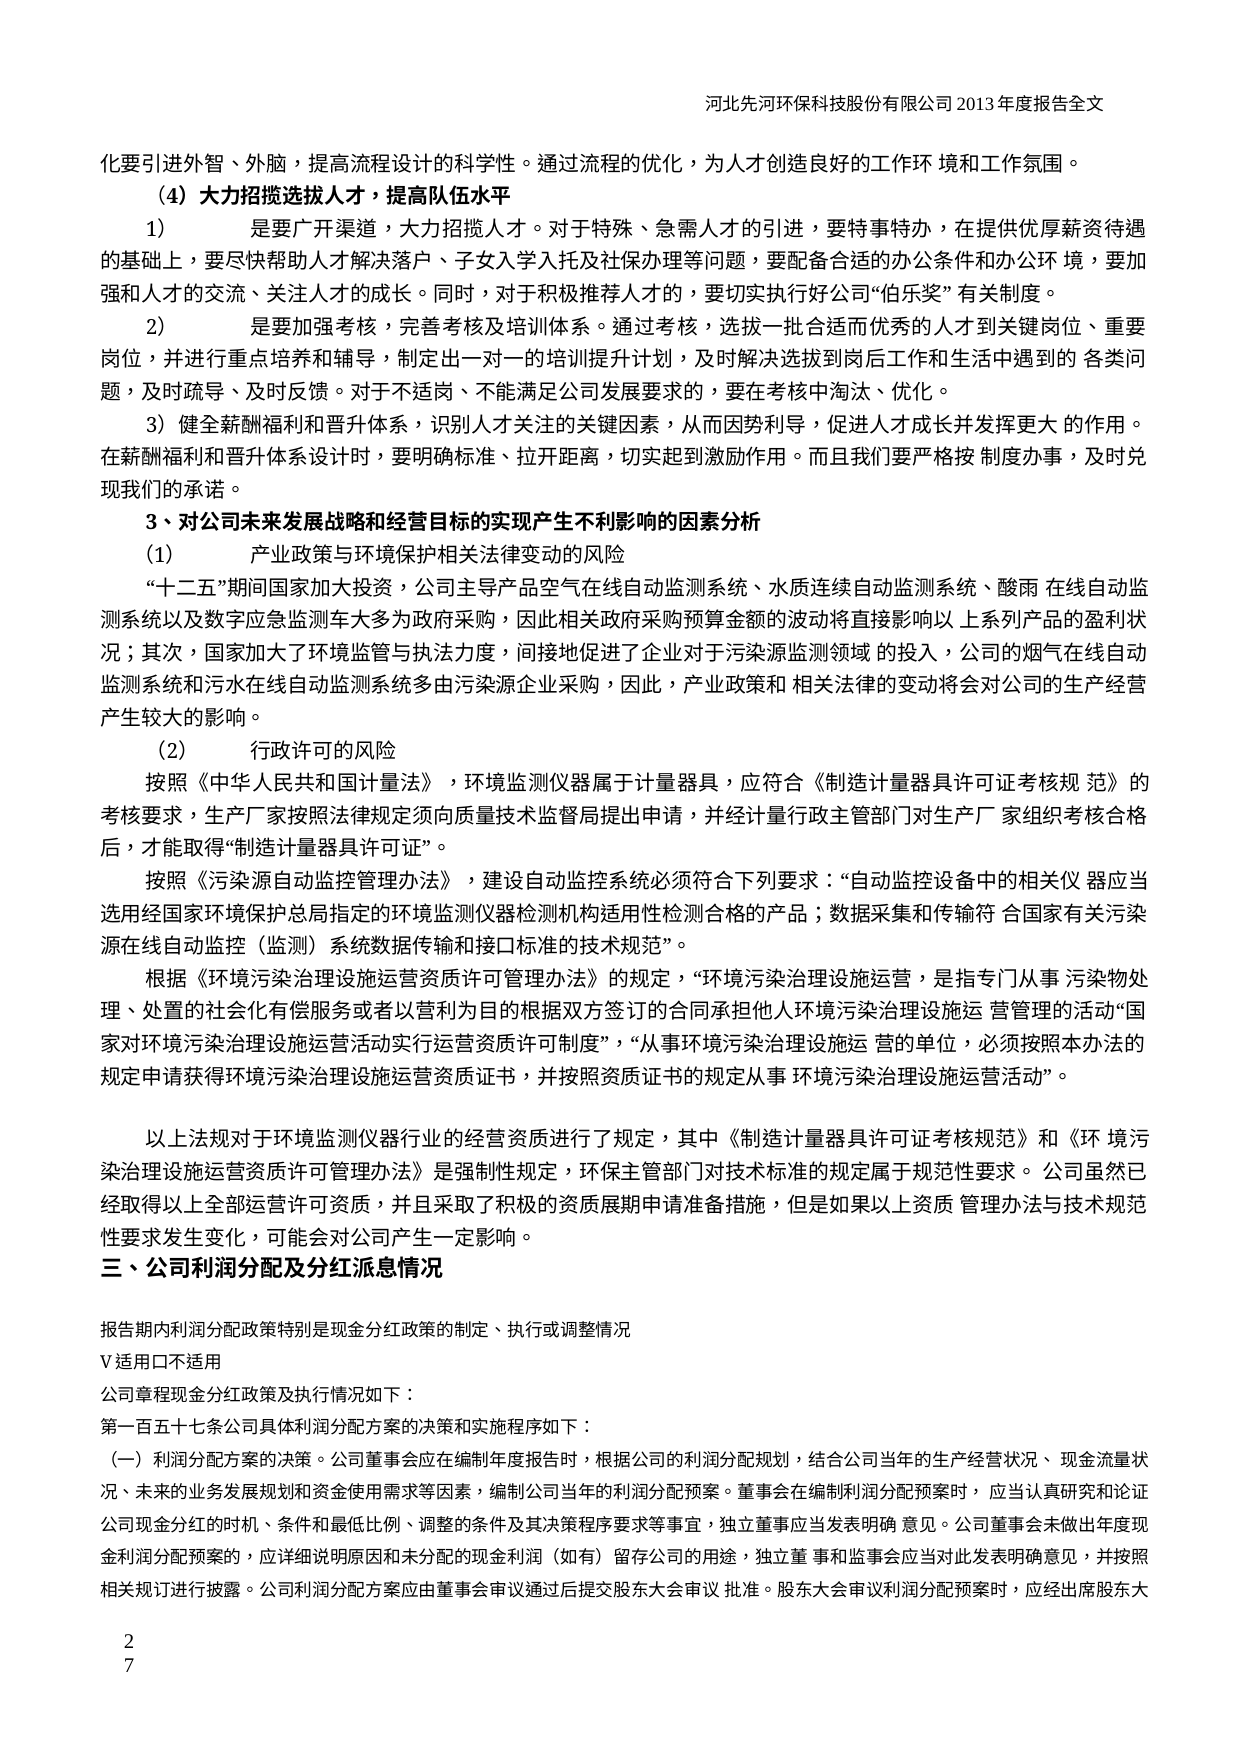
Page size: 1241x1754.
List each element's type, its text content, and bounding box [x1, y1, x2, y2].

text 3） 健全薪酬福利和晋升体系，识别人才关注的关键因素，从而因势利导，促进人才成长并发挥更大 的作用。在薪酬福利和晋升体系设计时，要明确标准、拉开距离，切实起到激励作用。而且我们要严格按 制度办事，及时兑现我们的承诺。 [100, 406, 1150, 504]
text 报告期内利润分配政策特别是现金分红政策的制定、执行或调整情况 [100, 1310, 1150, 1343]
text 2） 是要加强考核，完善考核及培训体系。通过考核，选拔一批合适而优秀的人才到关键岗位、重要 岗位，并进行重点培养和辅导，制定出一对一的培训提升计划，及时解决选拔到岗后工作和生活中遇到的 各类问题，及时疏导、及时反馈。对于不适岗、不能满足公司发展要求的，要在考核中淘汰、优化。 [100, 308, 1150, 406]
text 第一百五十七条公司具体利润分配方案的决策和实施程序如下： [100, 1408, 1150, 1440]
text 按照《中华人民共和国计量法》，环境监测仪器属于计量器具，应符合《制造计量器具许可证考核规 范》的考核要求，生产厂家按照法律规定须向质量技术监督局提出申请，并经计量行政主管部门对生产厂 家组织考核合格后，才能取得“制造计量器具许可证”。 [100, 764, 1150, 862]
text 按照《污染源自动监控管理办法》，建设自动监控系统必须符合下列要求：“自动监控设备中的相关仪 器应当选用经国家环境保护总局指定的环境监测仪器检测机构适用性检测合格的产品；数据采集和传输符 合国家有关污染源在线自动监控（监测）系统数据传输和接口标准的技术规范”。 [100, 862, 1150, 960]
text 根据《环境污染治理设施运营资质许可管理办法》的规定，“环境污染治理设施运营，是指专门从事 污染物处理、处置的社会化有偿服务或者以营利为目的根据双方签订的合同承担他人环境污染治理设施运 营管理的活动“国家对环境污染治理设施运营活动实行运营资质许可制度”，“从事环境污染治理设施运 营的单位，必须按照本办法的规定申请获得环境污染治理设施运营资质证书，并按照资质证书的规定从事 环境污染治理设施运营活动”。 [100, 960, 1150, 1091]
text 以上法规对于环境监测仪器行业的经营资质进行了规定，其中《制造计量器具许可证考核规范》和《环 境污染治理设施运营资质许可管理办法》是强制性规定，环保主管部门对技术标准的规定属于规范性要求。 公司虽然已经取得以上全部运营许可资质，并且采取了积极的资质展期申请准备措施，但是如果以上资质 管理办法与技术规范性要求发生变化，可能会对公司产生一定影响。 [100, 1120, 1150, 1252]
text “十二五”期间国家加大投资，公司主导产品空气在线自动监测系统、水质连续自动监测系统、酸雨 在线自动监测系统以及数字应急监测车大多为政府采购，因此相关政府采购预算金额的波动将直接影响以 上系列产品的盈利状况；其次，国家加大了环境监管与执法力度，间接地促进了企业对于污染源监测领域 的投入，公司的烟气在线自动监测系统和污水在线自动监测系统多由污染源企业采购，因此，产业政策和 相关法律的变动将会对公司的生产经营产生较大的影响。 [100, 569, 1150, 732]
text 1） 是要广开渠道，大力招揽人才。对于特殊、急需人才的引进，要特事特办，在提供优厚薪资待遇 的基础上，要尽快帮助人才解决落户、子女入学入托及社保办理等问题，要配备合适的办公条件和办公环 境，要加强和人才的交流、关注人才的成长。同时，对于积极推荐人才的，要切实执行好公司“伯乐奖” 有关制度。 [100, 210, 1150, 308]
text V适用口不适用 [100, 1343, 1150, 1375]
text （2） 行政许可的风险 [100, 732, 1150, 764]
text （1） 产业政策与环境保护相关法律变动的风险 [100, 536, 1150, 569]
text 公司章程现金分红政策及执行情况如下： [100, 1375, 1150, 1408]
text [100, 1440, 1150, 1603]
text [100, 145, 1150, 178]
text 3、对公司未来发展战略和经营目标的实现产生不利影响的因素分析 [100, 504, 1150, 536]
text （4）大力招揽选拔人才，提高队伍水平 [100, 178, 1150, 210]
text 三、公司利润分配及分红派息情况 [100, 1252, 1150, 1283]
